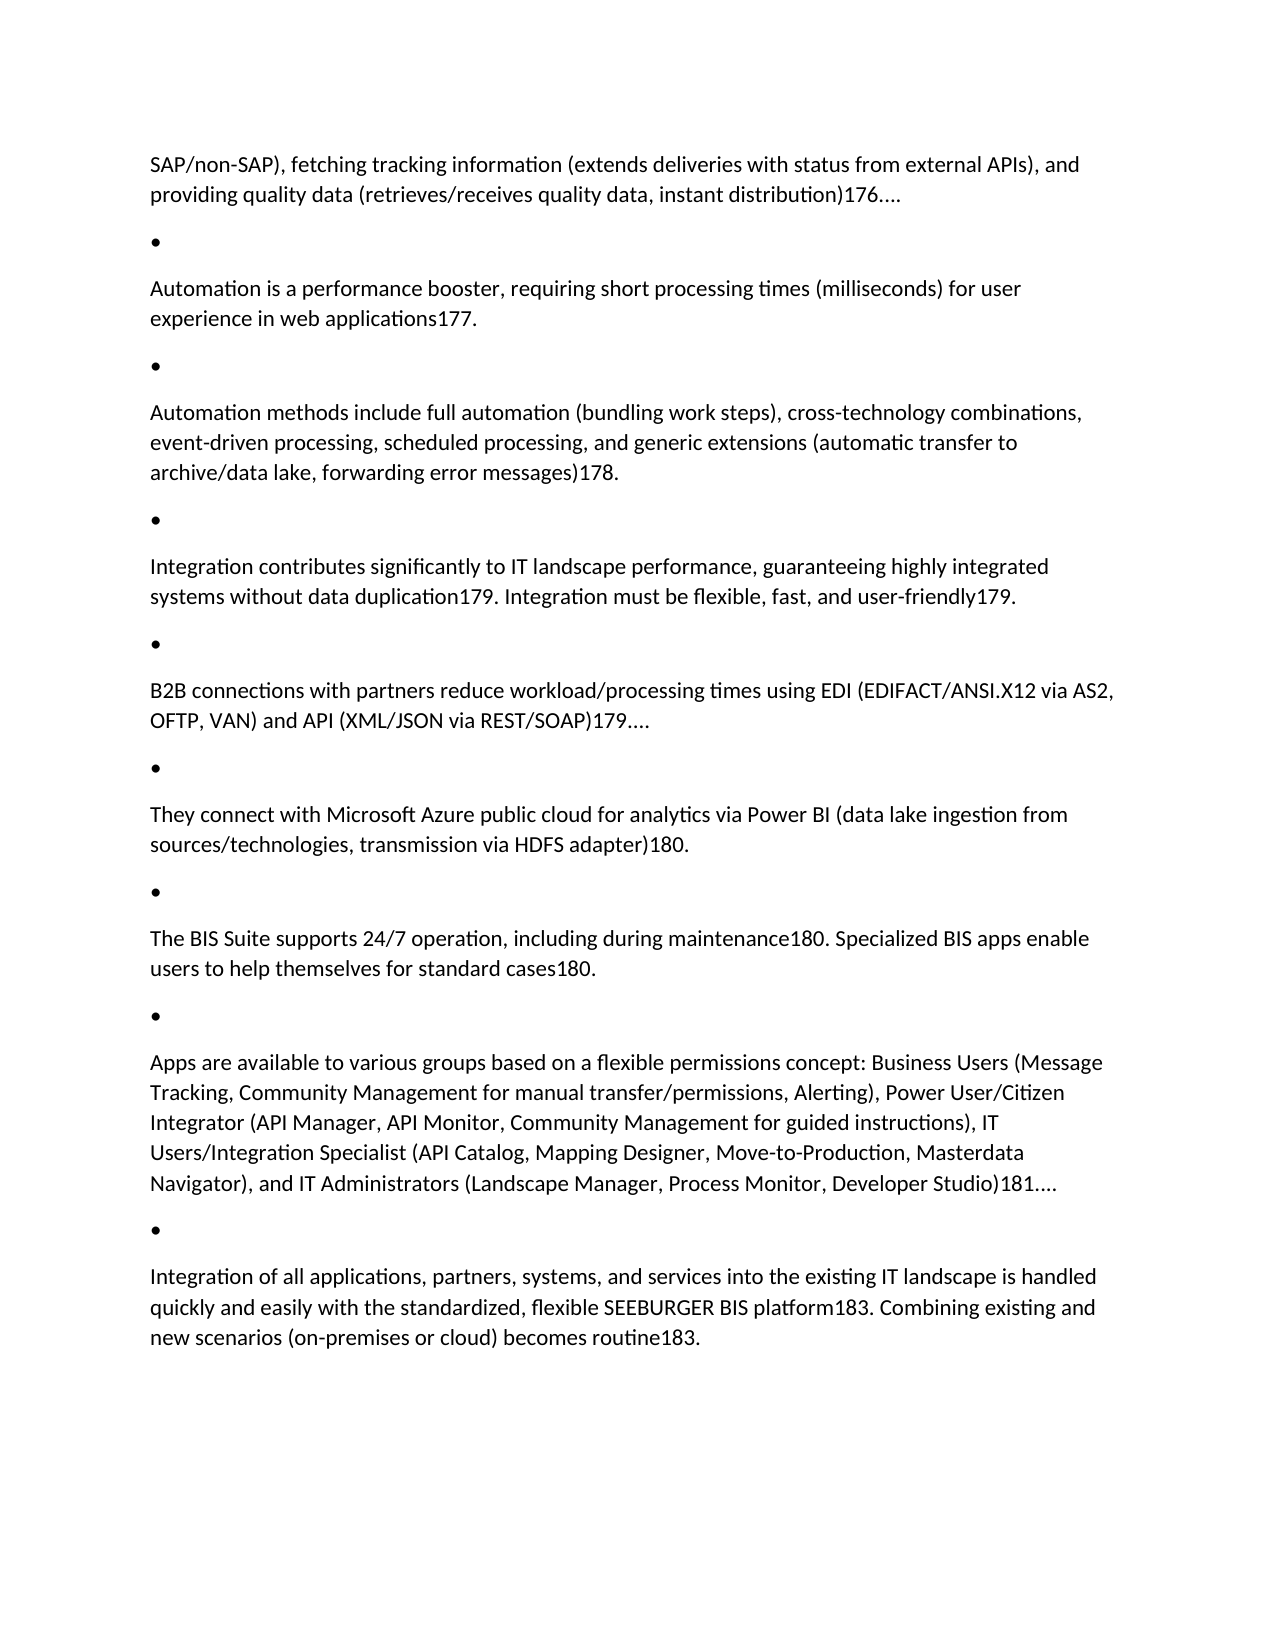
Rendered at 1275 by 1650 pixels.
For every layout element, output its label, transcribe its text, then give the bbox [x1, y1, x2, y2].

text Integration of all applications, partners, systems, and services into the existing IT landscape is handled quickly and easily with the standardized, flexible SEEBURGER BIS platform183. Combining existing and new scenarios (on-premises or cloud) becomes routine183. [150, 1262, 1125, 1351]
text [150, 150, 1125, 208]
text Integration contributes significantly to IT landscape performance, guaranteeing highly integrated systems without data duplication179. Integration must be flexible, fast, and user-friendly179. [150, 552, 1125, 610]
text Automation is a performance booster, requiring short processing times (milliseconds) for user experience in web applications177. [150, 274, 1125, 332]
text • [150, 877, 1125, 905]
text • [150, 505, 1125, 533]
text They connect with Microsoft Azure public cloud for analytics via Power BI (data lake ingestion from sources/technologies, transmission via HDFS adapter)180. [150, 800, 1125, 858]
text B2B connections with partners reduce workload/processing times using EDI (EDIFACT/ANSI.X12 via AS2, OFTP, VAN) and API (XML/JSON via REST/SOAP)179.... [150, 676, 1125, 734]
text Apps are available to various groups based on a flexible permissions concept: Business Users (Message Tracking, Community Management for manual transfer/permissions, Alerting), Power User/Citizen Integrator (API Manager, API Monitor, Community Management for guided instructions), IT Users/Integration Specialist (API Catalog, Mapping Designer, Move-to-Production, Masterdata Navigator), and IT Administrators (Landscape Manager, Process Monitor, Developer Studio)181.... [150, 1048, 1125, 1197]
text • [150, 629, 1125, 657]
text • [150, 1216, 1125, 1244]
text The BIS Suite supports 24/7 operation, including during maintenance180. Specialized BIS apps enable users to help themselves for standard cases180. [150, 924, 1125, 982]
text Automation methods include full automation (bundling work steps), cross-technology combinations, event-driven processing, scheduled processing, and generic extensions (automatic transfer to archive/data lake, forwarding error messages)178. [150, 398, 1125, 486]
text • [150, 753, 1125, 781]
text • [150, 1001, 1125, 1029]
text • [150, 351, 1125, 379]
text • [150, 227, 1125, 255]
